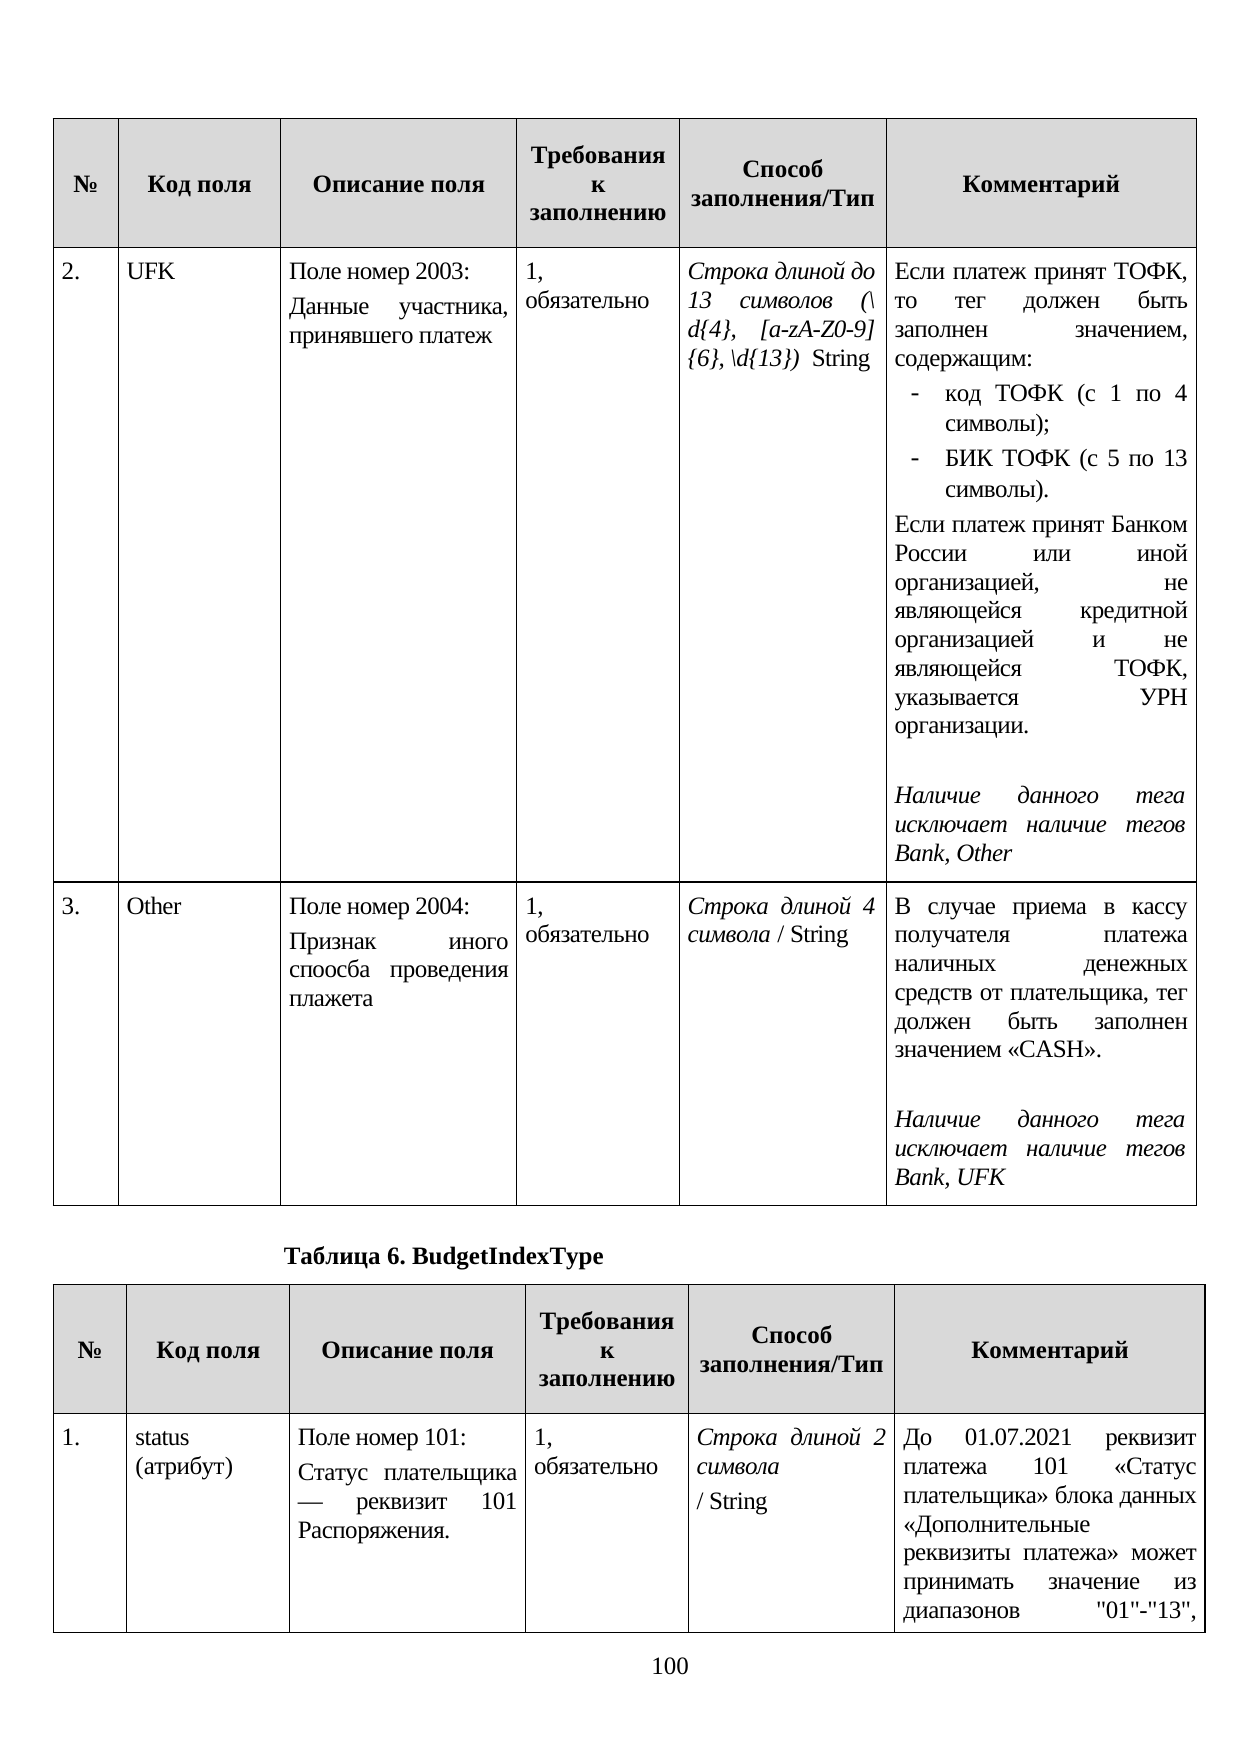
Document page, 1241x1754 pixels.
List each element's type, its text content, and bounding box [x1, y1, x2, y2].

table_header № [54, 119, 118, 247]
table_header Требования к заполнению [526, 1285, 688, 1413]
table_cell [54, 883, 118, 1205]
table_header Код поля [119, 119, 280, 247]
table_cell Строка длиной до 13 символов (\d{4}, [a-zA-Z0-9]{6}, \d{13}) String [680, 248, 886, 881]
table_header Комментарий [895, 1285, 1204, 1413]
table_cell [895, 1414, 1204, 1632]
table_header Способ заполнения/Тип [680, 119, 886, 247]
table_header Описание поля [290, 1285, 525, 1413]
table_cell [290, 1414, 525, 1632]
table_cell 1, обязательно [517, 883, 679, 1205]
text Таблица 6. BudgetIndexType [195, 1241, 1145, 1270]
table_cell Поле номер 2003: Данные участника, принявшего платеж [281, 248, 516, 881]
table_header Описание поля [281, 119, 516, 247]
table_cell 1, обязательно [526, 1414, 688, 1632]
table_header Комментарий [887, 119, 1196, 247]
table_cell [54, 1414, 126, 1632]
table_cell Строка длиной 2 символа / String [689, 1414, 894, 1632]
table_cell 1, обязательно [517, 248, 679, 881]
table_header Способ заполнения/Тип [689, 1285, 894, 1413]
table_cell Строка длиной 4 символа / String [680, 883, 886, 1205]
table_cell status (атрибут) [127, 1414, 289, 1632]
table_header Требования к заполнению [517, 119, 679, 247]
table_header Код поля [127, 1285, 289, 1413]
table_header № [54, 1285, 126, 1413]
table_cell Поле номер 2004: Признак иного споосба проведения плажета [281, 883, 516, 1205]
table_cell В случае приема в кассу получателя платежа наличных денежных средств от плательщика, тег должен быть заполнен значением «CASH». Наличие данного тега исключает наличие тегов Bank, UFK [887, 883, 1196, 1205]
table_cell UFK [119, 248, 280, 881]
table_cell [54, 248, 118, 881]
table_cell Если платеж принят ТОФК, то тег должен быть заполнен значением, содержащим: код ТОФК (с 1 по 4 символы); БИК ТОФК (с 5 по 13 символы). Если платеж принят Банком России или иной организацией, не являющейся кредитной организацией и не являющейся ТОФК, указывается УРН организации. Наличие данного тега исключает наличие тегов Bank, Other [887, 248, 1196, 881]
table_cell Other [119, 883, 280, 1205]
